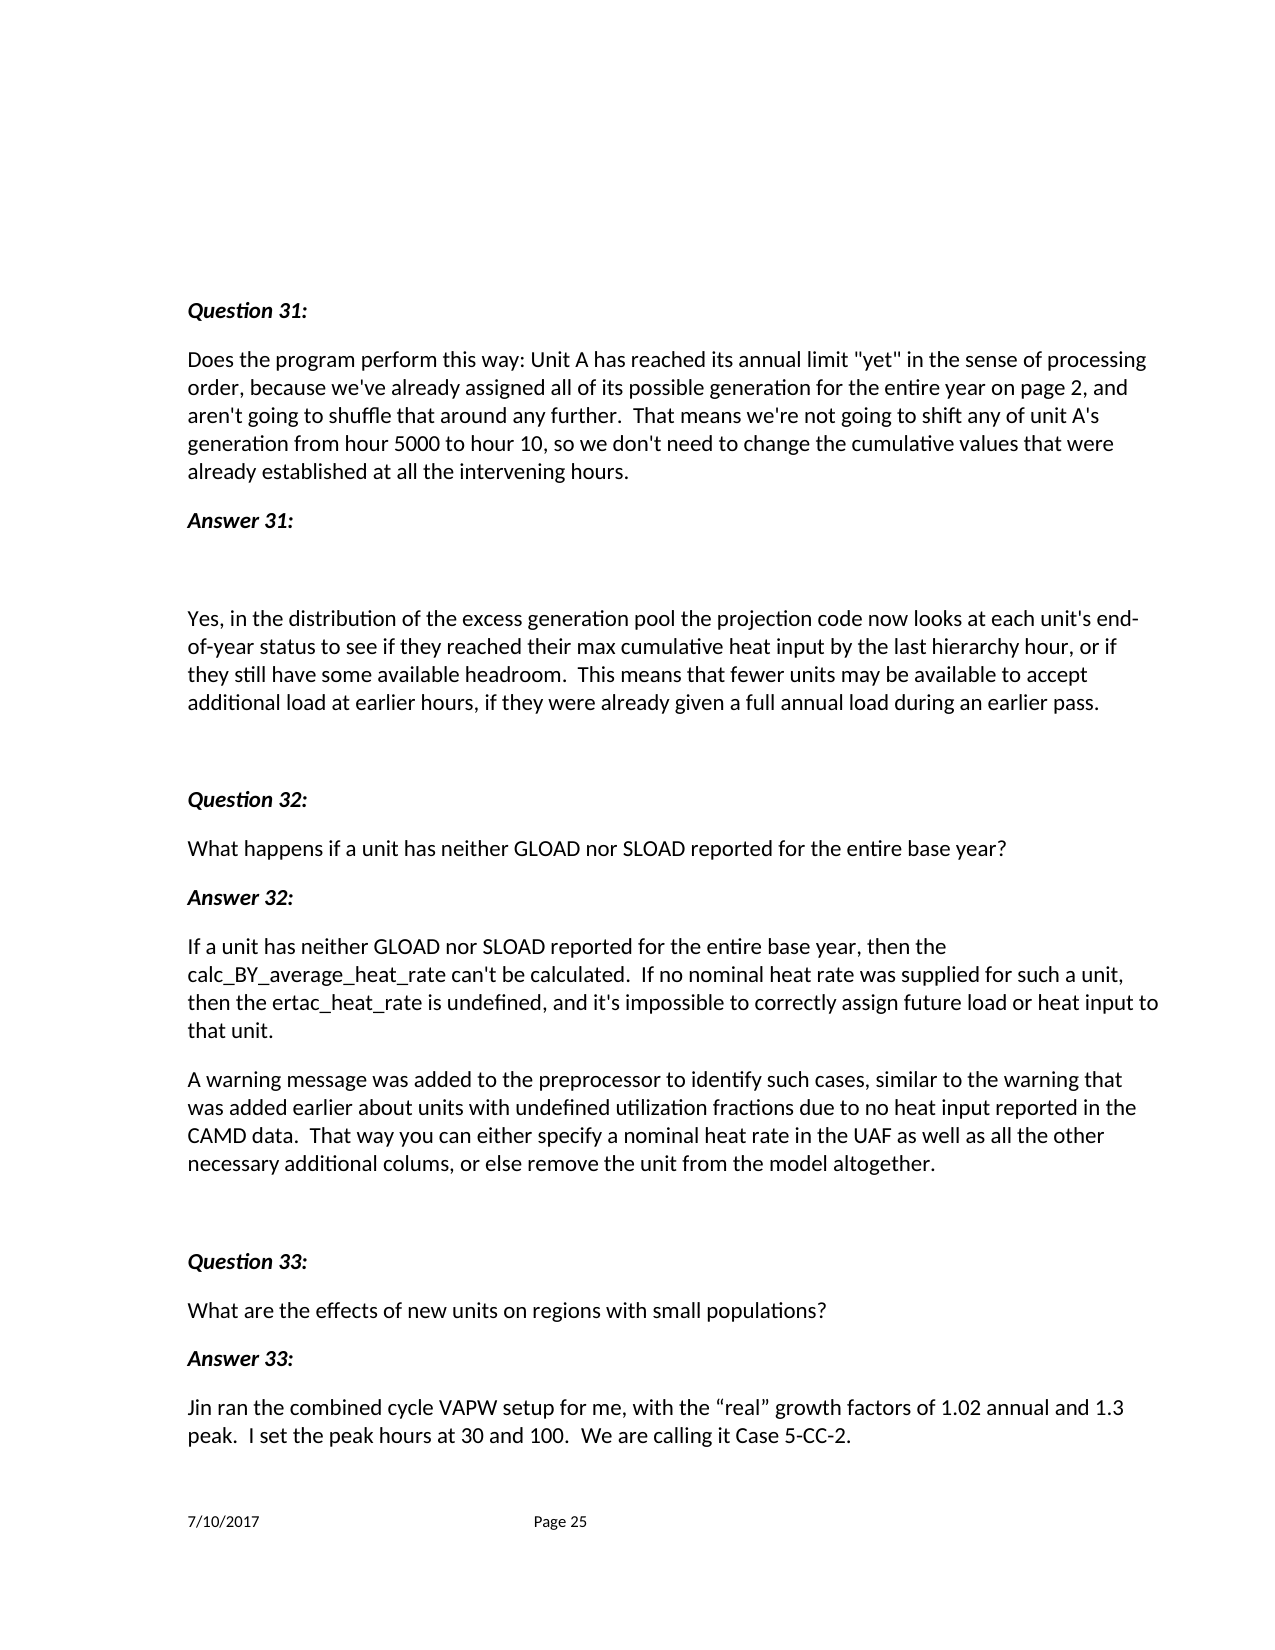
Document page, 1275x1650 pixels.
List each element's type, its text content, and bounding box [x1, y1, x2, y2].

text Jin ran the combined cycle VAPW setup for me, with the “real” growth factors of 1.02 annual and 1.3 peak. I set the peak hours at 30 and 100. We are calling it Case 5-CC-2. [187, 1393, 1162, 1449]
text Does the program perform this way: Unit A has reached its annual limit "yet" in the sense of processing order, because we've already assigned all of its possible generation for the entire year on page 2, and aren't going to shuffle that around any further. That means we're not going to shift any of unit A's generation from hour 5000 to hour 10, so we don't need to change the cumulative values that were already established at all the intervening hours. [187, 345, 1162, 485]
text Yes, in the distribution of the excess generation pool the projection code now looks at each unit's end-of-year status to see if they reached their max cumulative heat input by the last hierarchy hour, or if they still have some available headroom. This means that fewer units may be available to accept additional load at earlier hours, if they were already given a full annual load during an earlier pass. [187, 604, 1162, 716]
text What happens if a unit has neither GLOAD nor SLOAD reported for the entire base year? [187, 834, 1162, 862]
text Answer 32: [187, 883, 1162, 911]
text Question 31: [187, 296, 1162, 324]
text Question 33: [187, 1247, 1162, 1275]
text Question 32: [187, 786, 1162, 814]
text If a unit has neither GLOAD nor SLOAD reported for the entire base year, then the calc_BY_average_heat_rate can't be calculated. If no nominal heat rate was supplied for such a unit, then the ertac_heat_rate is undefined, and it's impossible to correctly assign future load or heat input to that unit. [187, 932, 1162, 1044]
text A warning message was added to the preprocessor to identify such cases, similar to the warning that was added earlier about units with undefined utilization fractions due to no heat input reported in the CAMD data. That way you can either specify a nominal heat rate in the UAF as well as all the other necessary additional colums, or else remove the unit from the model altogether. [187, 1065, 1162, 1177]
text Answer 33: [187, 1344, 1162, 1373]
text What are the effects of new units on regions with small populations? [187, 1296, 1162, 1324]
text Answer 31: [187, 506, 1162, 534]
